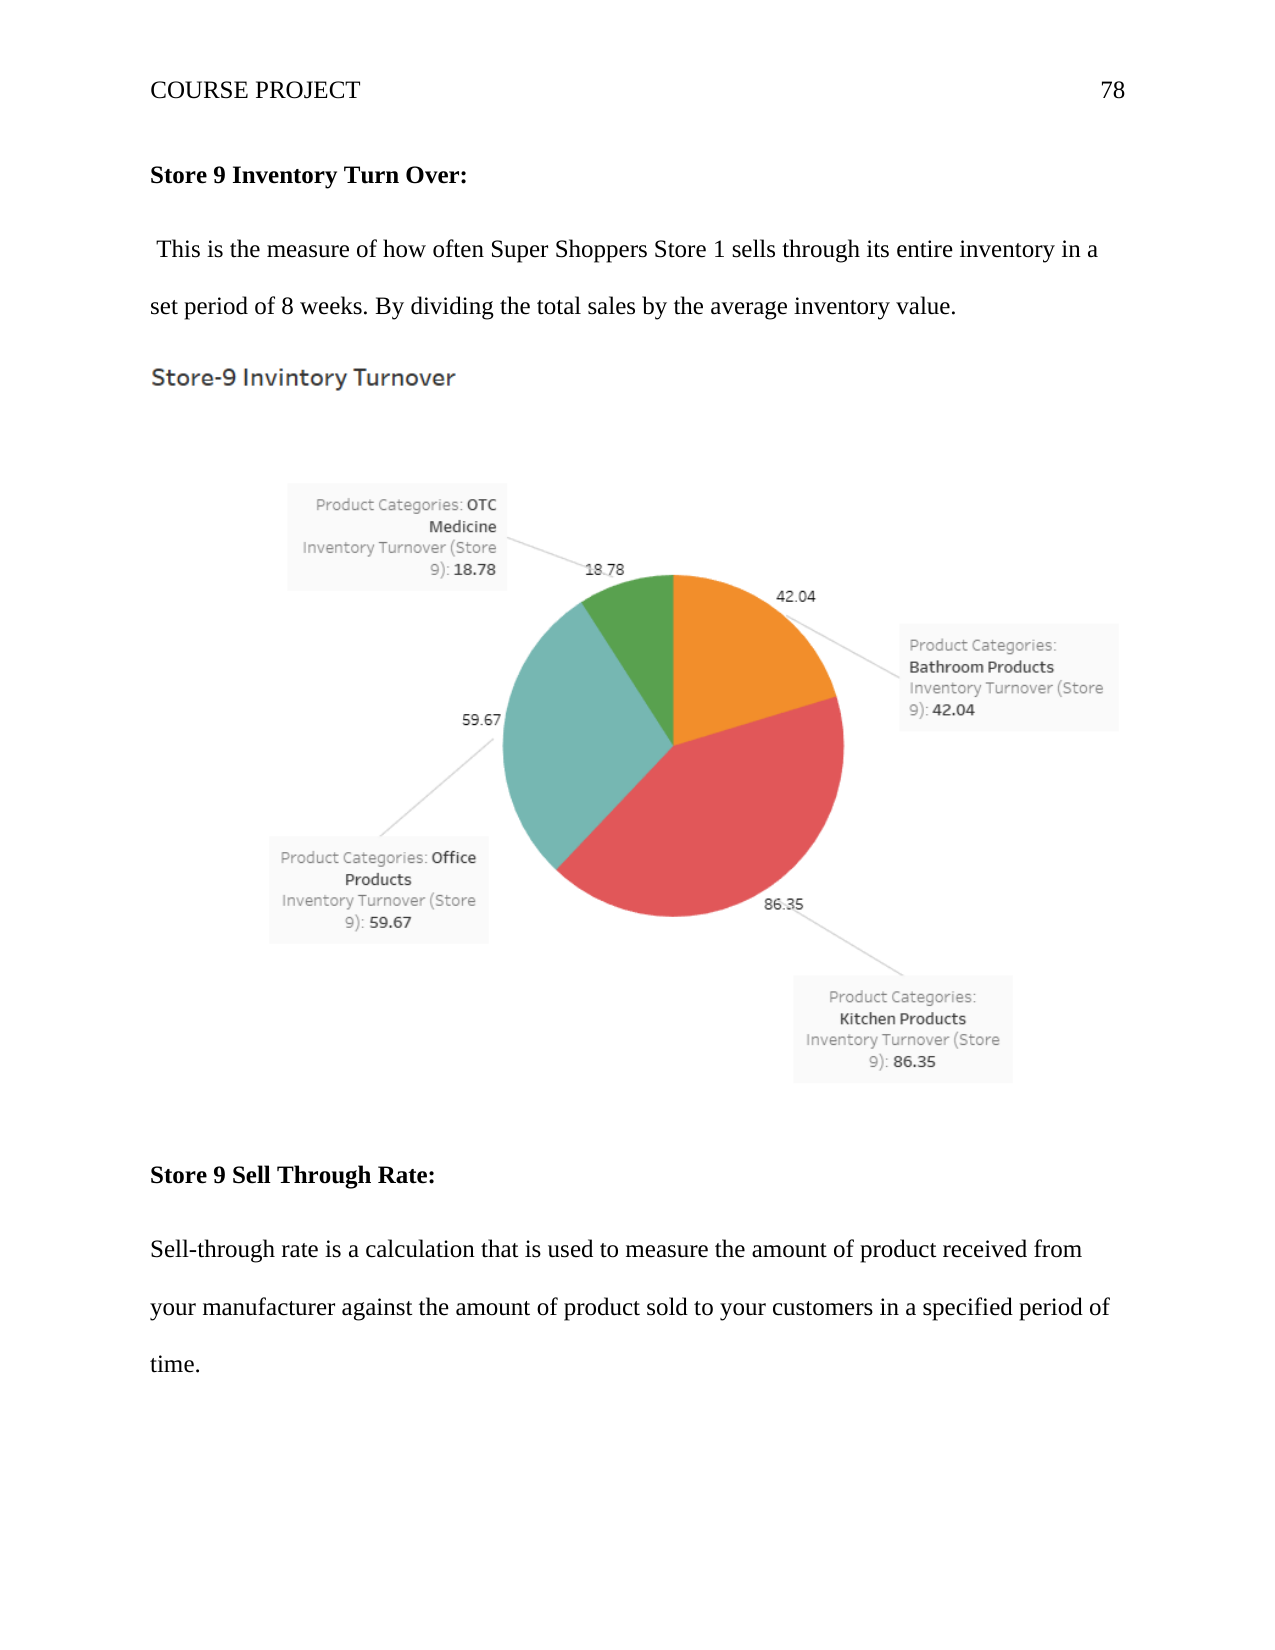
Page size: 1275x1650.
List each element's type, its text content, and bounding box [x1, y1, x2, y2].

text Sell-through rate is a calculation that is used to measure the amount of product received from your manufacturer against the amount of product sold to your customers in a specified period of time. [150, 1234, 1125, 1378]
text Store 9 Inventory Turn Over: [150, 160, 1125, 188]
picture [150, 365, 1125, 1116]
text Store 9 Sell Through Rate: [150, 1160, 1125, 1189]
text This is the measure of how often Super Shoppers Store 1 sells through its entire inventory in a set period of 8 weeks. By dividing the total sales by the average inventory value. [150, 234, 1125, 320]
